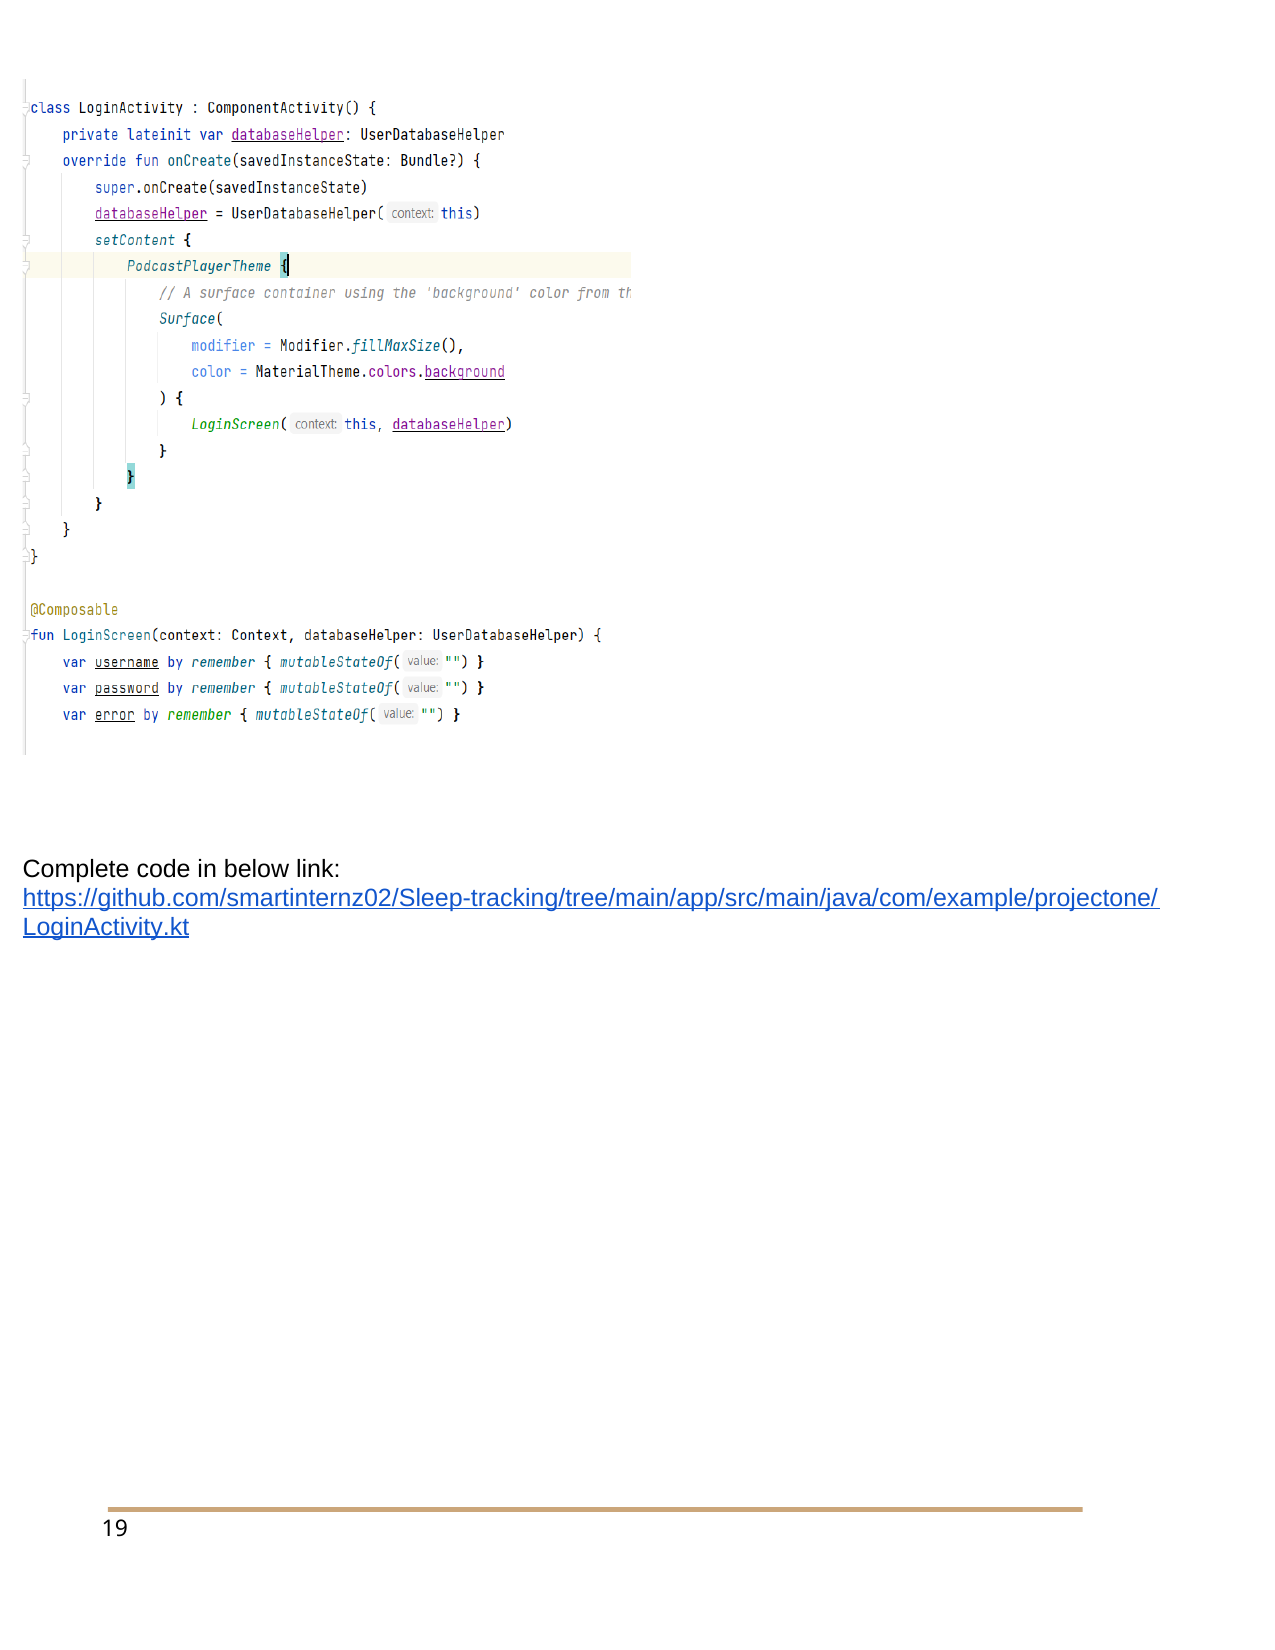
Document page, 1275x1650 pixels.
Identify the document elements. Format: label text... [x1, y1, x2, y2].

text https://github.com/smartinternz02/Sleep-tracking/tree/main/app/src/main/java/com/example/projectone/LoginActivity.kt [22, 883, 1221, 940]
picture [22, 79, 631, 755]
text Complete code in below link: [22, 854, 1221, 883]
picture [107, 1507, 1083, 1512]
